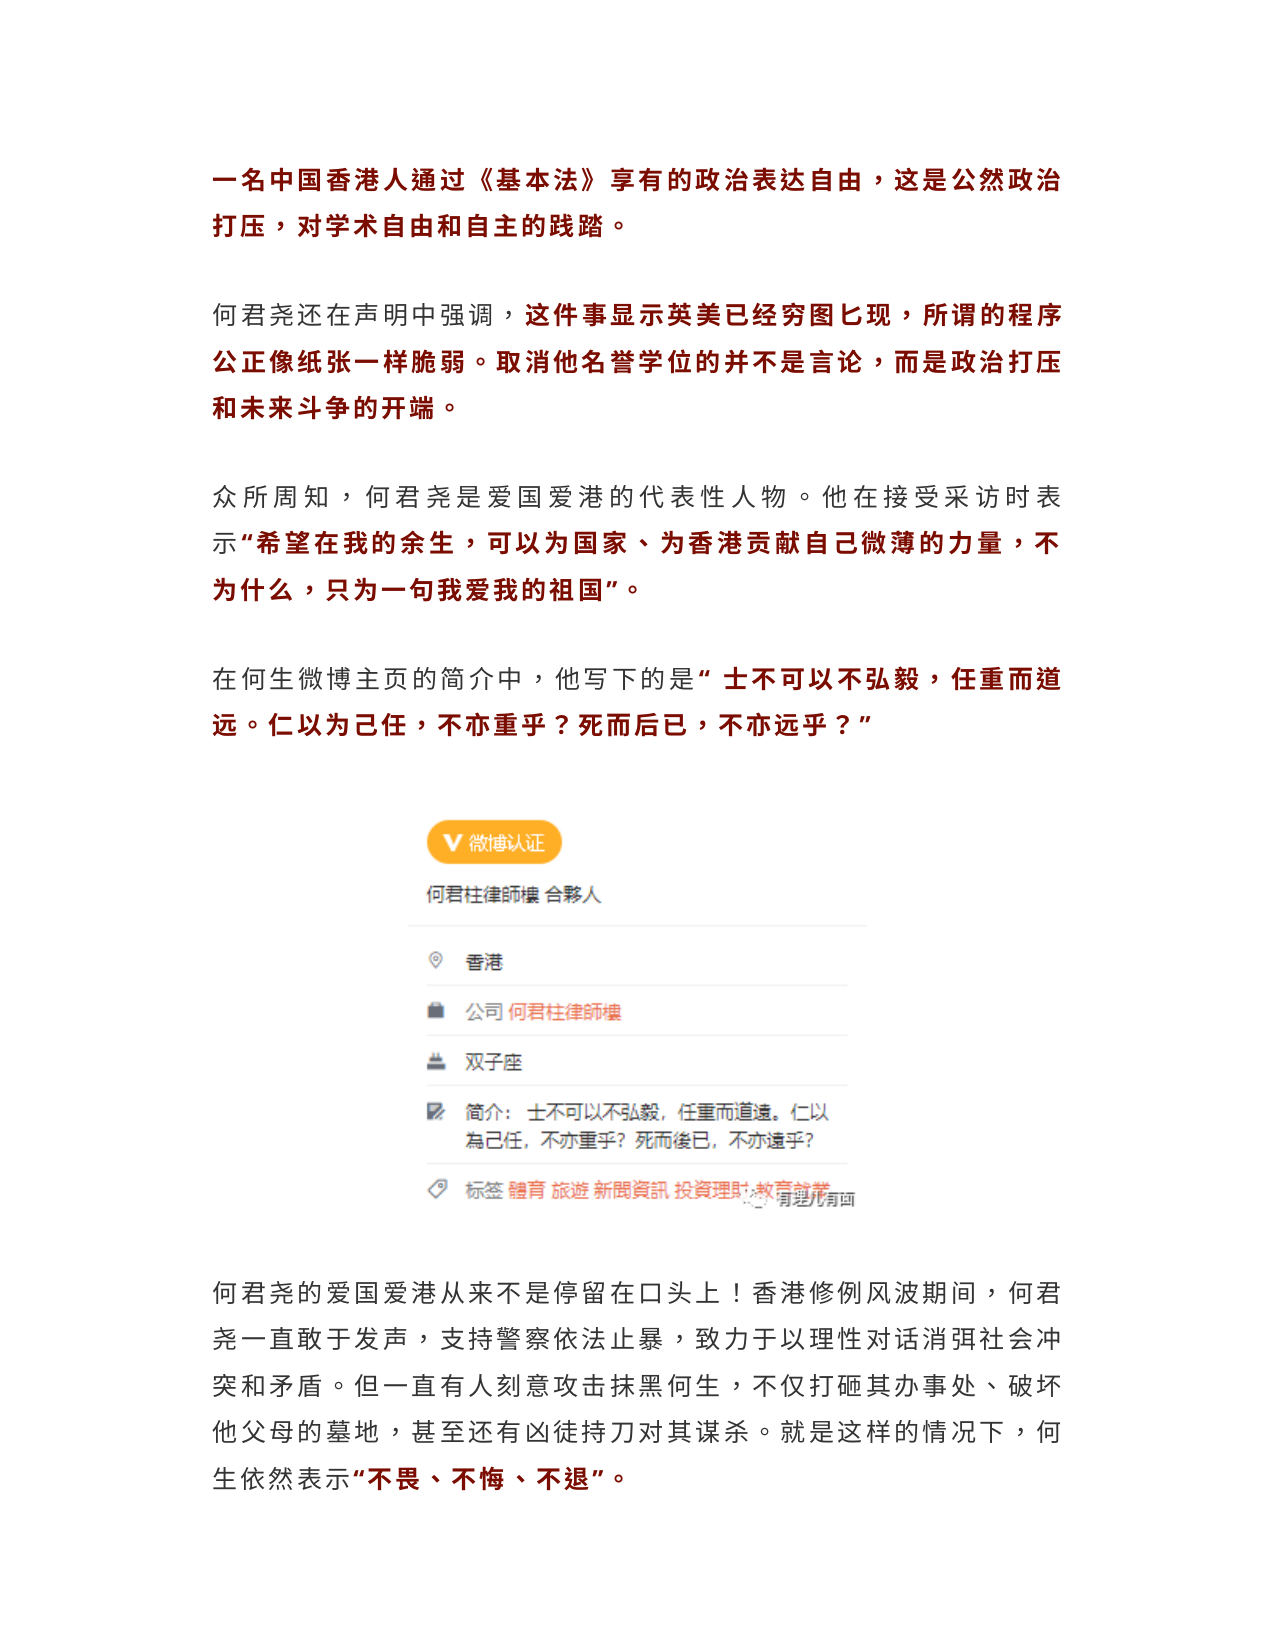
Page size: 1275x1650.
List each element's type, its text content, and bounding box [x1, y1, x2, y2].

text 何君尧的爱国爱港从来不是停留在口头上！香港修例风波期间，何君尧一直敢于发声，支持警察依法止暴，致力于以理性对话消弭社会冲突和矛盾。但一直有人刻意攻击抹黑何生，不仅打砸其办事处、破坏他父母的墓地，甚至还有凶徒持刀对其谋杀。就是这样的情况下，何生依然表示“不畏、不悔、不退”。 [212, 1263, 1062, 1495]
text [212, 150, 1062, 243]
picture [407, 800, 868, 1221]
text 何君尧还在声明中强调，这件事显示英美已经穷图匕现，所谓的程序公正像纸张一样脆弱。取消他名誉学位的并不是言论，而是政治打压和未来斗争的开端。 [212, 285, 1062, 425]
text 在何生微博主页的简介中，他写下的是“ 士不可以不弘毅，任重而道远。仁以为己任，不亦重乎？死而后已，不亦远乎？” [212, 649, 1062, 742]
text 众所周知，何君尧是爱国爱港的代表性人物。他在接受采访时表示“希望在我的余生，可以为国家、为香港贡献自己微薄的力量，不为什么，只为一句我爱我的祖国”。 [212, 467, 1062, 607]
